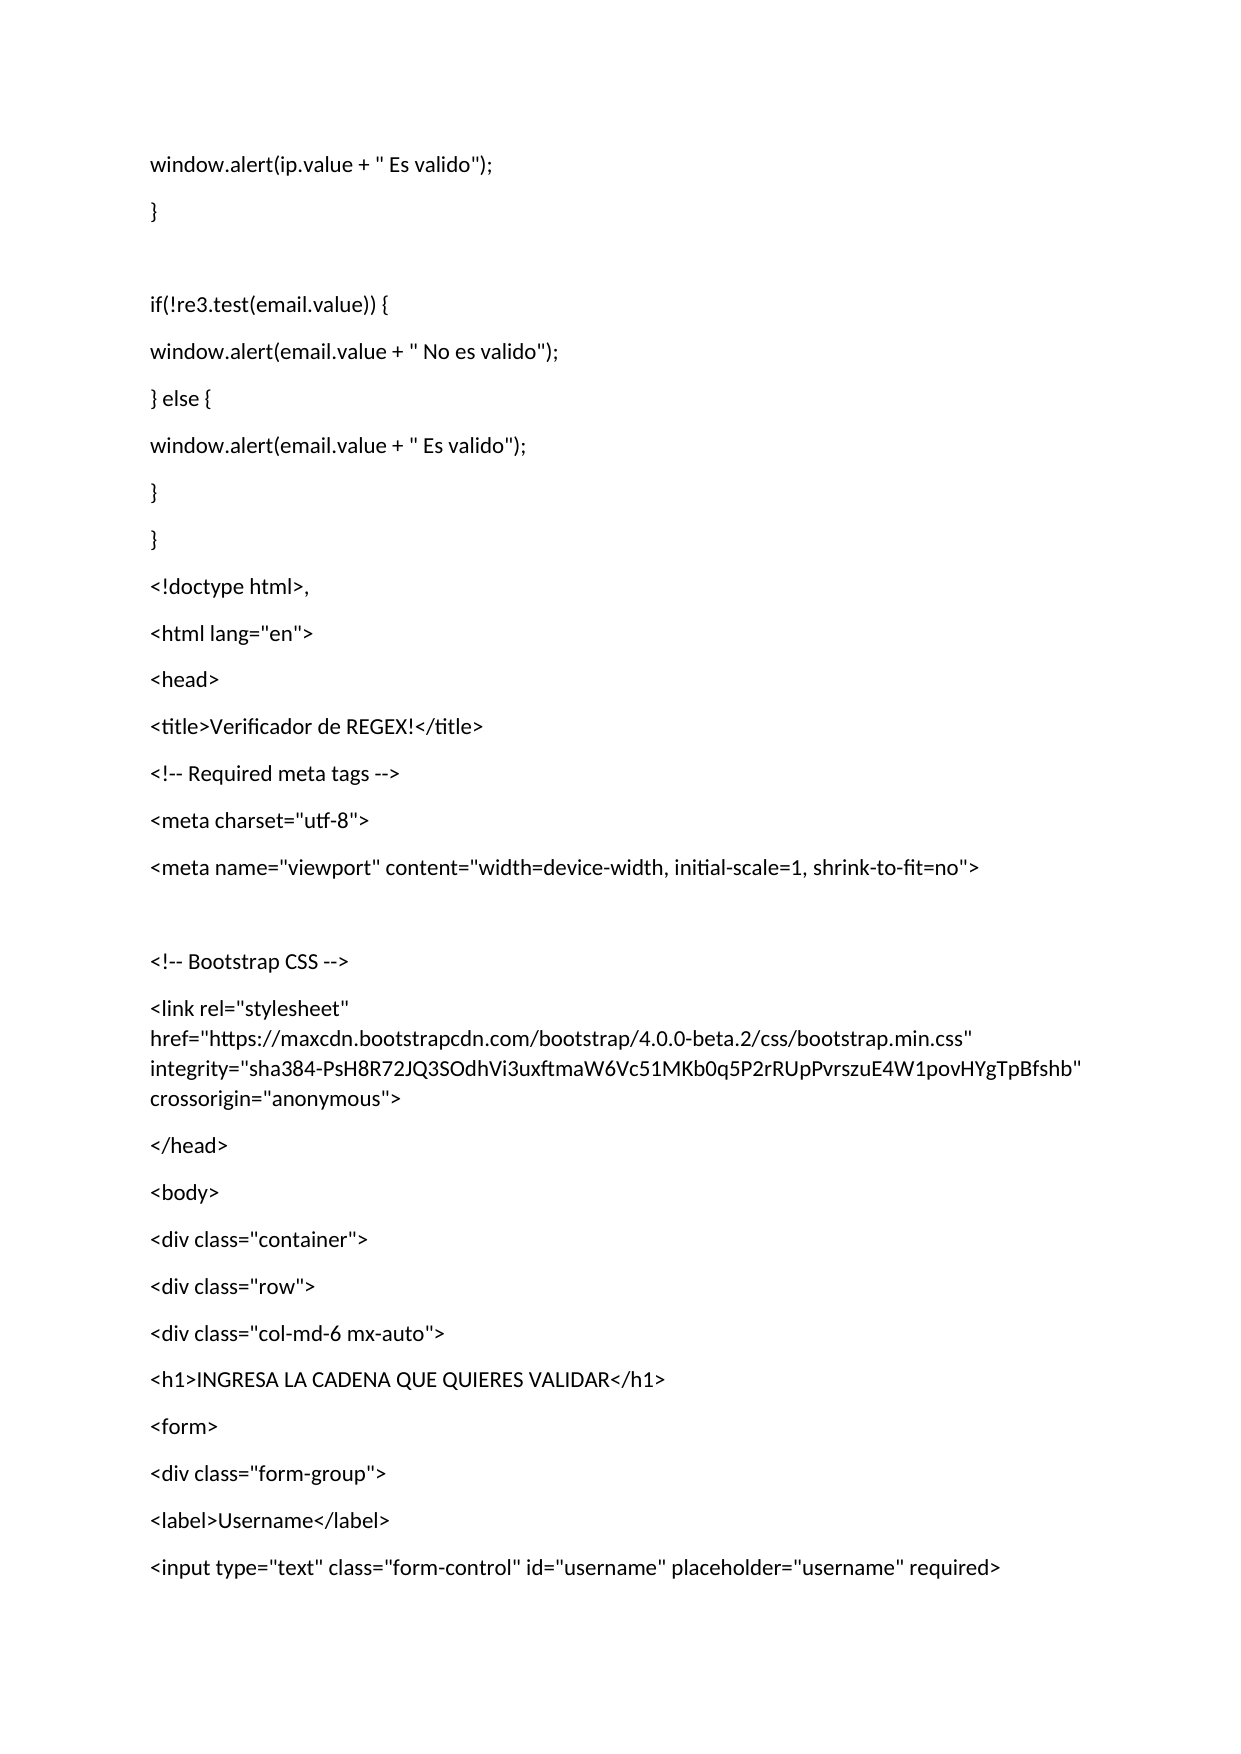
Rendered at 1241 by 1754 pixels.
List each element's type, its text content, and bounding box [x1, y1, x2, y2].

text <body> [150, 1178, 1090, 1206]
text window.alert(ip.value + " Es valido"); [150, 150, 1090, 178]
text } [150, 525, 1090, 553]
text <title>Verificador de REGEX!</title> [150, 712, 1090, 741]
text <h1>INGRESA LA CADENA QUE QUIERES VALIDAR</h1> [150, 1366, 1090, 1394]
text <head> [150, 666, 1090, 694]
text <div class="col-md-6 mx-auto"> [150, 1319, 1090, 1347]
text <div class="container"> [150, 1225, 1090, 1253]
text <html lang="en"> [150, 619, 1090, 647]
text <link rel="stylesheet" href="https://maxcdn.bootstrapcdn.com/bootstrap/4.0.0-beta.2/css/bootstrap.min.css" integrity="sha384-PsH8R72JQ3SOdhVi3uxftmaW6Vc51MKb0q5P2rRUpPvrszuE4W1povHYgTpBfshb" crossorigin="anonymous"> [150, 994, 1090, 1112]
text <!doctype html>, [150, 572, 1090, 600]
text </head> [150, 1131, 1090, 1159]
text <!-- Bootstrap CSS --> [150, 947, 1090, 975]
text window.alert(email.value + " Es valido"); [150, 431, 1090, 459]
text <div class="row"> [150, 1272, 1090, 1300]
text } else { [150, 384, 1090, 412]
text } [150, 197, 1090, 225]
text } [150, 478, 1090, 506]
text <meta name="viewport" content="width=device-width, initial-scale=1, shrink-to-fit=no"> [150, 853, 1090, 881]
text <input type="text" class="form-control" id="username" placeholder="username" required> [150, 1553, 1090, 1581]
text <meta charset="utf-8"> [150, 806, 1090, 834]
text <!-- Required meta tags --> [150, 759, 1090, 787]
text <form> [150, 1412, 1090, 1441]
text <label>Username</label> [150, 1506, 1090, 1534]
text if(!re3.test(email.value)) { [150, 291, 1090, 319]
text window.alert(email.value + " No es valido"); [150, 337, 1090, 366]
text <div class="form-group"> [150, 1459, 1090, 1487]
